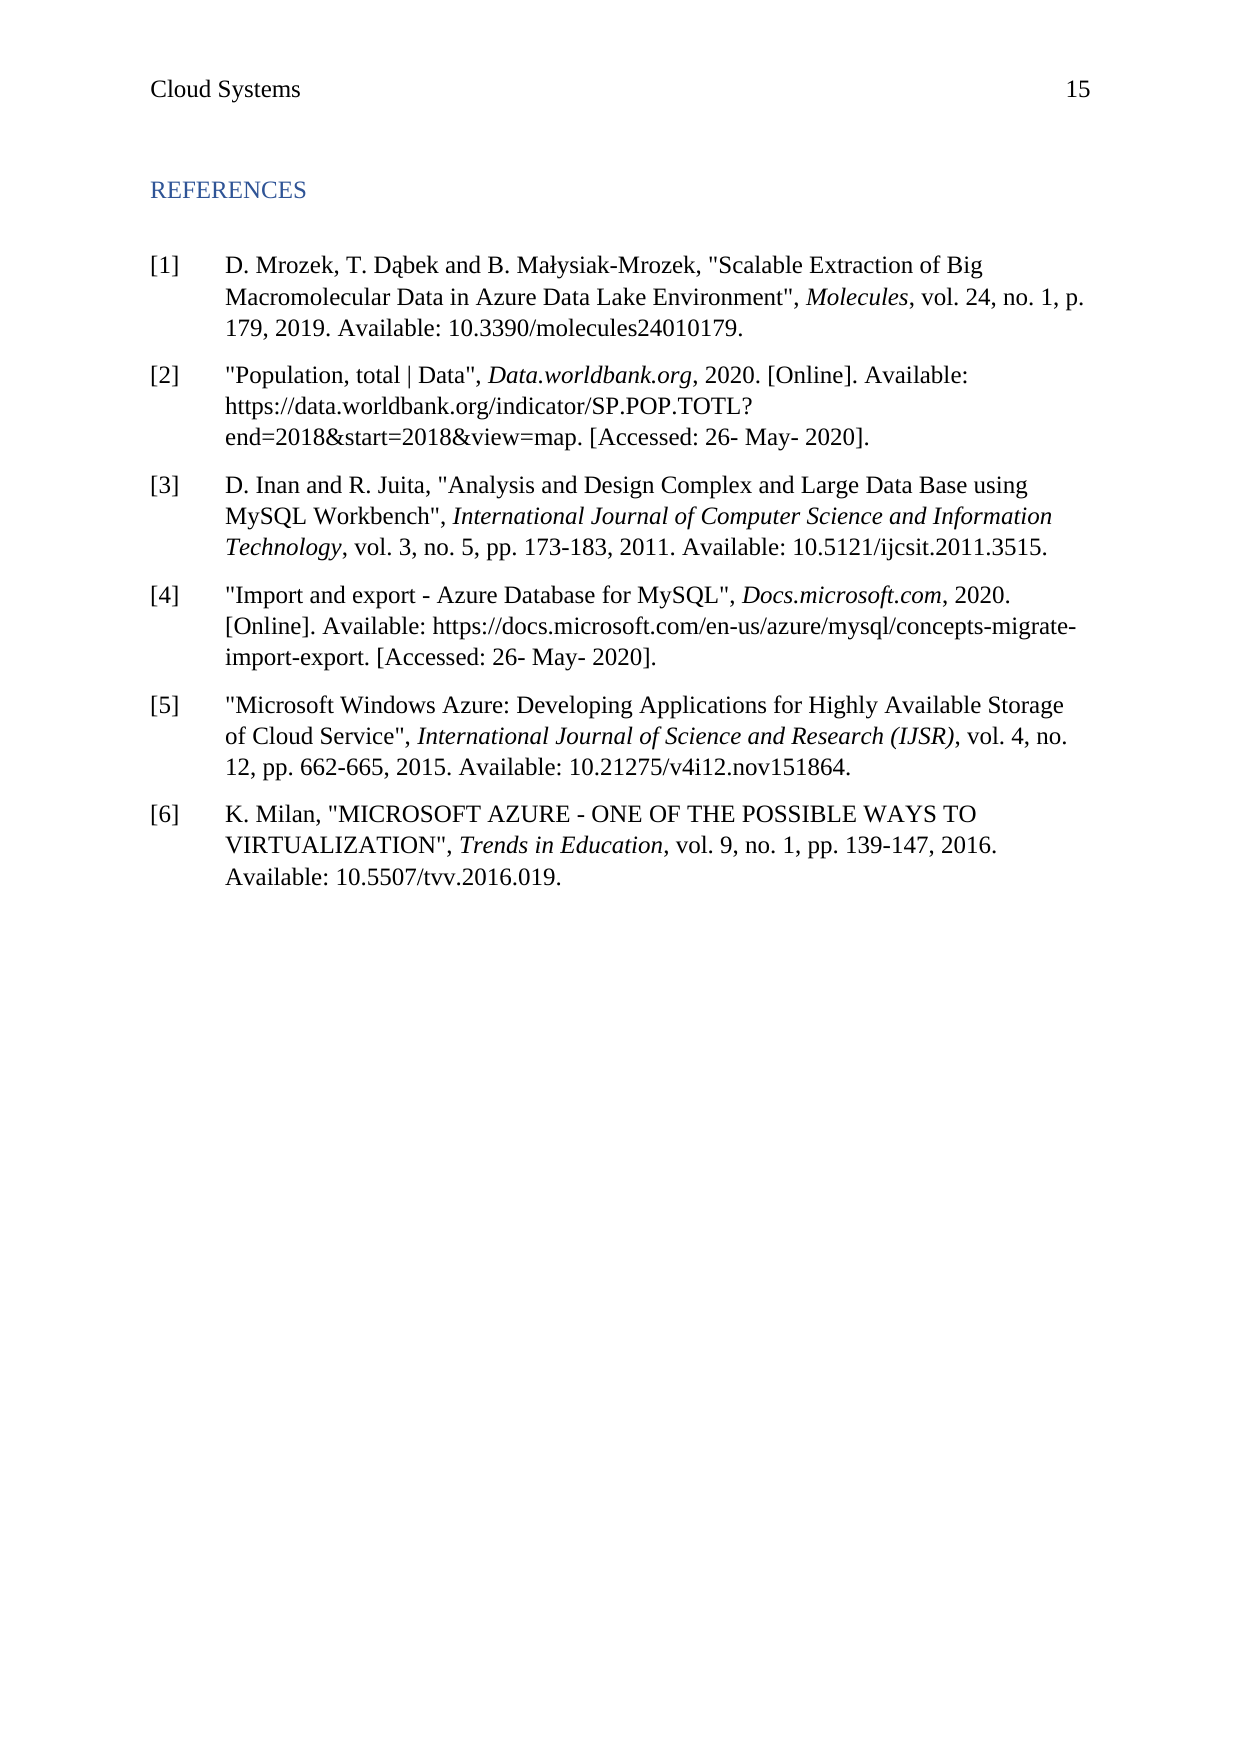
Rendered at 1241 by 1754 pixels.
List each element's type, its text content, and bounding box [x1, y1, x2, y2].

text [4] "Import and export - Azure Database for MySQL", Docs.microsoft.com, 2020. [Online]. Available: https://docs.microsoft.com/en-us/azure/mysql/concepts-migrate-import-export. [Accessed: 26- May- 2020]. [150, 580, 1090, 671]
text [3] D. Inan and R. Juita, "Analysis and Design Complex and Large Data Base using MySQL Workbench", International Journal of Computer Science and Information Technology, vol. 3, no. 5, pp. 173-183, 2011. Available: 10.5121/ijcsit.2011.3515. [150, 470, 1090, 561]
subtitle REFERENCES [150, 175, 1090, 204]
text [2] "Population, total | Data", Data.worldbank.org, 2020. [Online]. Available: https://data.worldbank.org/indicator/SP.POP.TOTL?end=2018&start=2018&view=map. [Accessed: 26- May- 2020]. [150, 360, 1090, 451]
text [1] D. Mrozek, T. Dąbek and B. Małysiak-Mrozek, "Scalable Extraction of Big Macromolecular Data in Azure Data Lake Environment", Molecules, vol. 24, no. 1, p. 179, 2019. Available: 10.3390/molecules24010179. [150, 251, 1090, 341]
text [6] K. Milan, "MICROSOFT AZURE - ONE OF THE POSSIBLE WAYS TO VIRTUALIZATION", Trends in Education, vol. 9, no. 1, pp. 139-147, 2016. Available: 10.5507/tvv.2016.019. [150, 799, 1090, 890]
text [5] "Microsoft Windows Azure: Developing Applications for Highly Available Storage of Cloud Service", International Journal of Science and Research (IJSR), vol. 4, no. 12, pp. 662-665, 2015. Available: 10.21275/v4i12.nov151864. [150, 690, 1090, 781]
